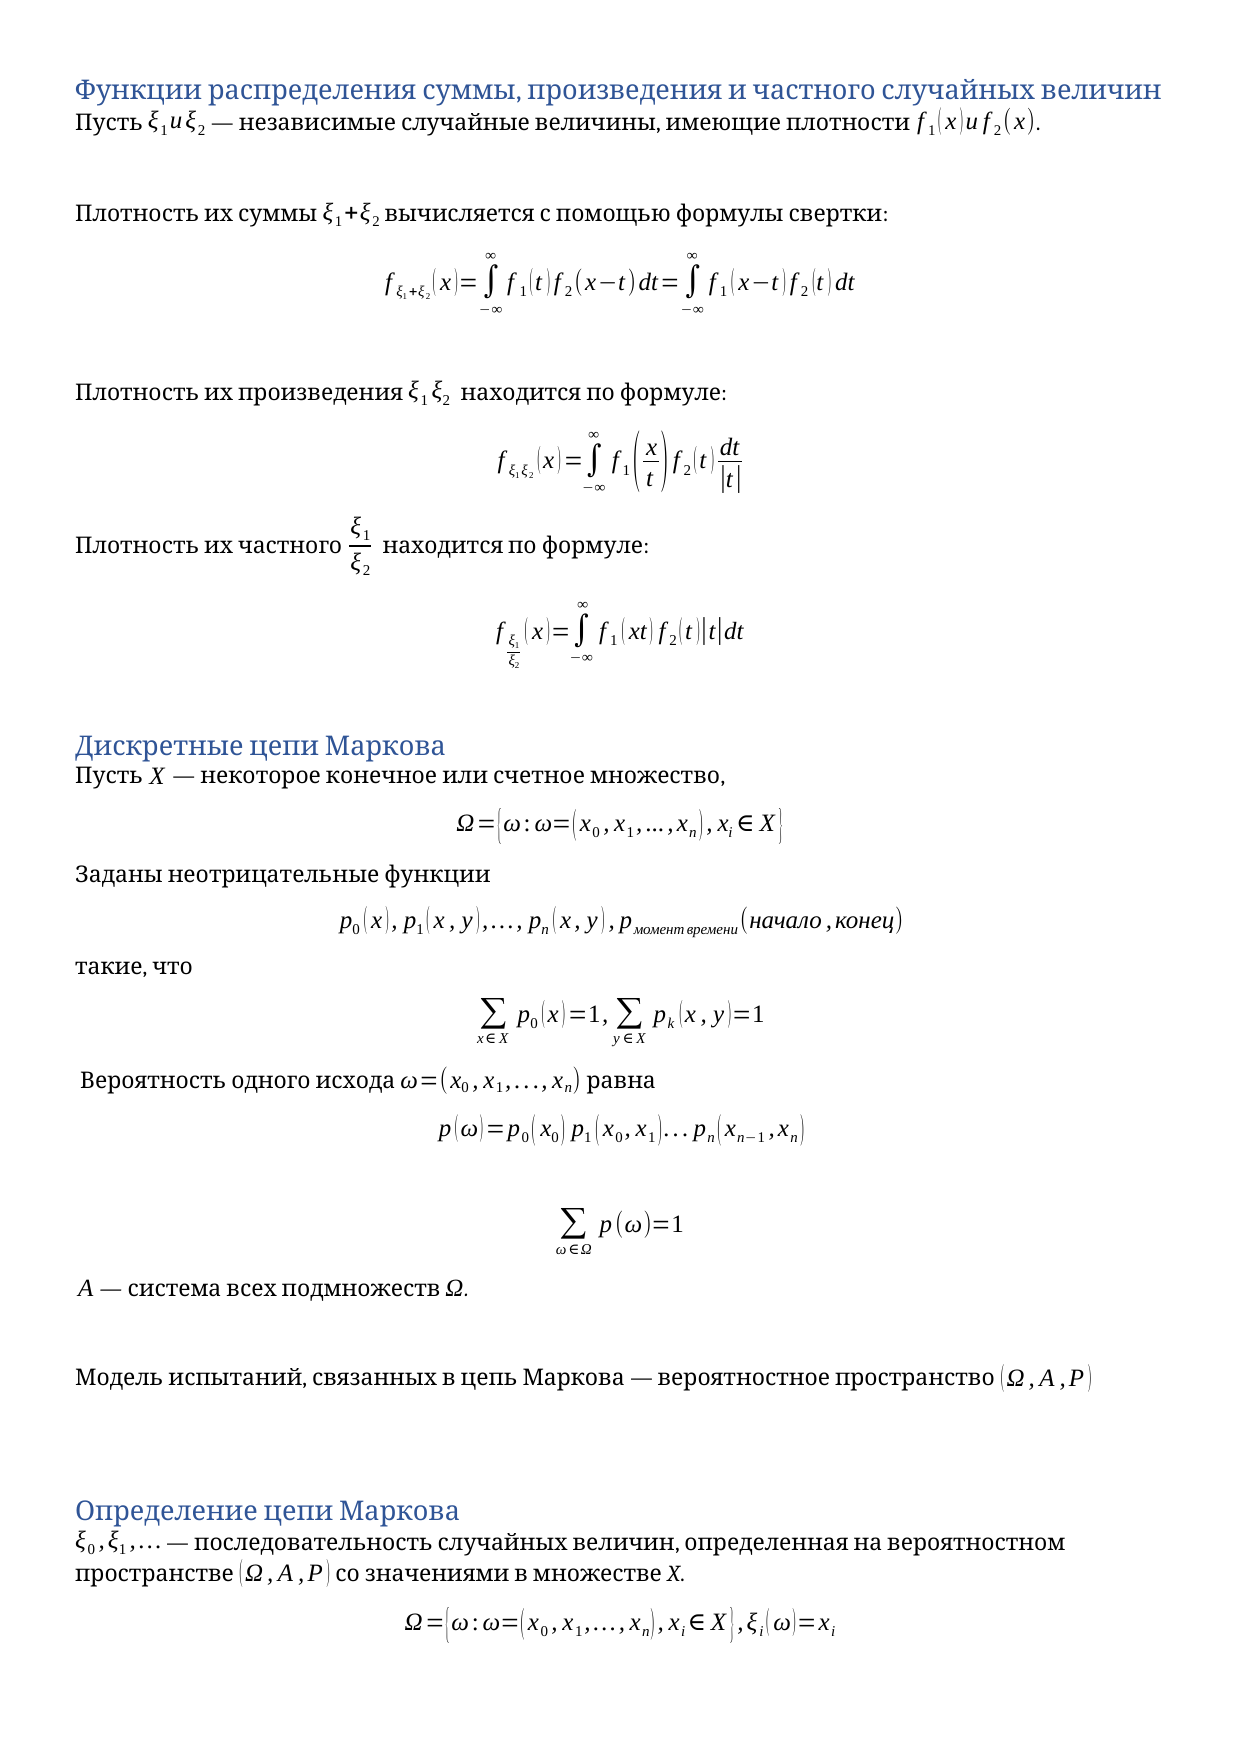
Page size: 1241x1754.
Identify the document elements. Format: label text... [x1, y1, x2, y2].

text Пусть — некоторое конечное или счетное множество, [75, 762, 1165, 790]
text такие, что [75, 954, 1165, 980]
subtitle Функции распределения суммы, произведения и частного случайных величин [75, 75, 1165, 106]
text Плотность их произведения находится по формуле: [75, 377, 1165, 408]
text — система всех подмножеств . [75, 1275, 1165, 1303]
subtitle Определение цепи Маркова [75, 1496, 1165, 1527]
text Плотность их частного находится по формуле: [75, 512, 1165, 579]
text Вероятность одного исхода равна [75, 1064, 1165, 1097]
text — последовательность случайных величин, определенная на вероятностном пространстве со значениями в множестве X. [75, 1527, 1165, 1589]
text Плотность их суммы вычисляется с помощью формулы свертки: [75, 199, 1165, 230]
subtitle Дискретные цепи Маркова [75, 731, 1165, 762]
text Модель испытаний, связанных в цепь Маркова — вероятностное пространство [75, 1362, 1165, 1393]
text Заданы неотрицательные функции [75, 862, 1165, 888]
text Пусть — независимые случайные величины, имеющие плотности . [75, 106, 1165, 139]
